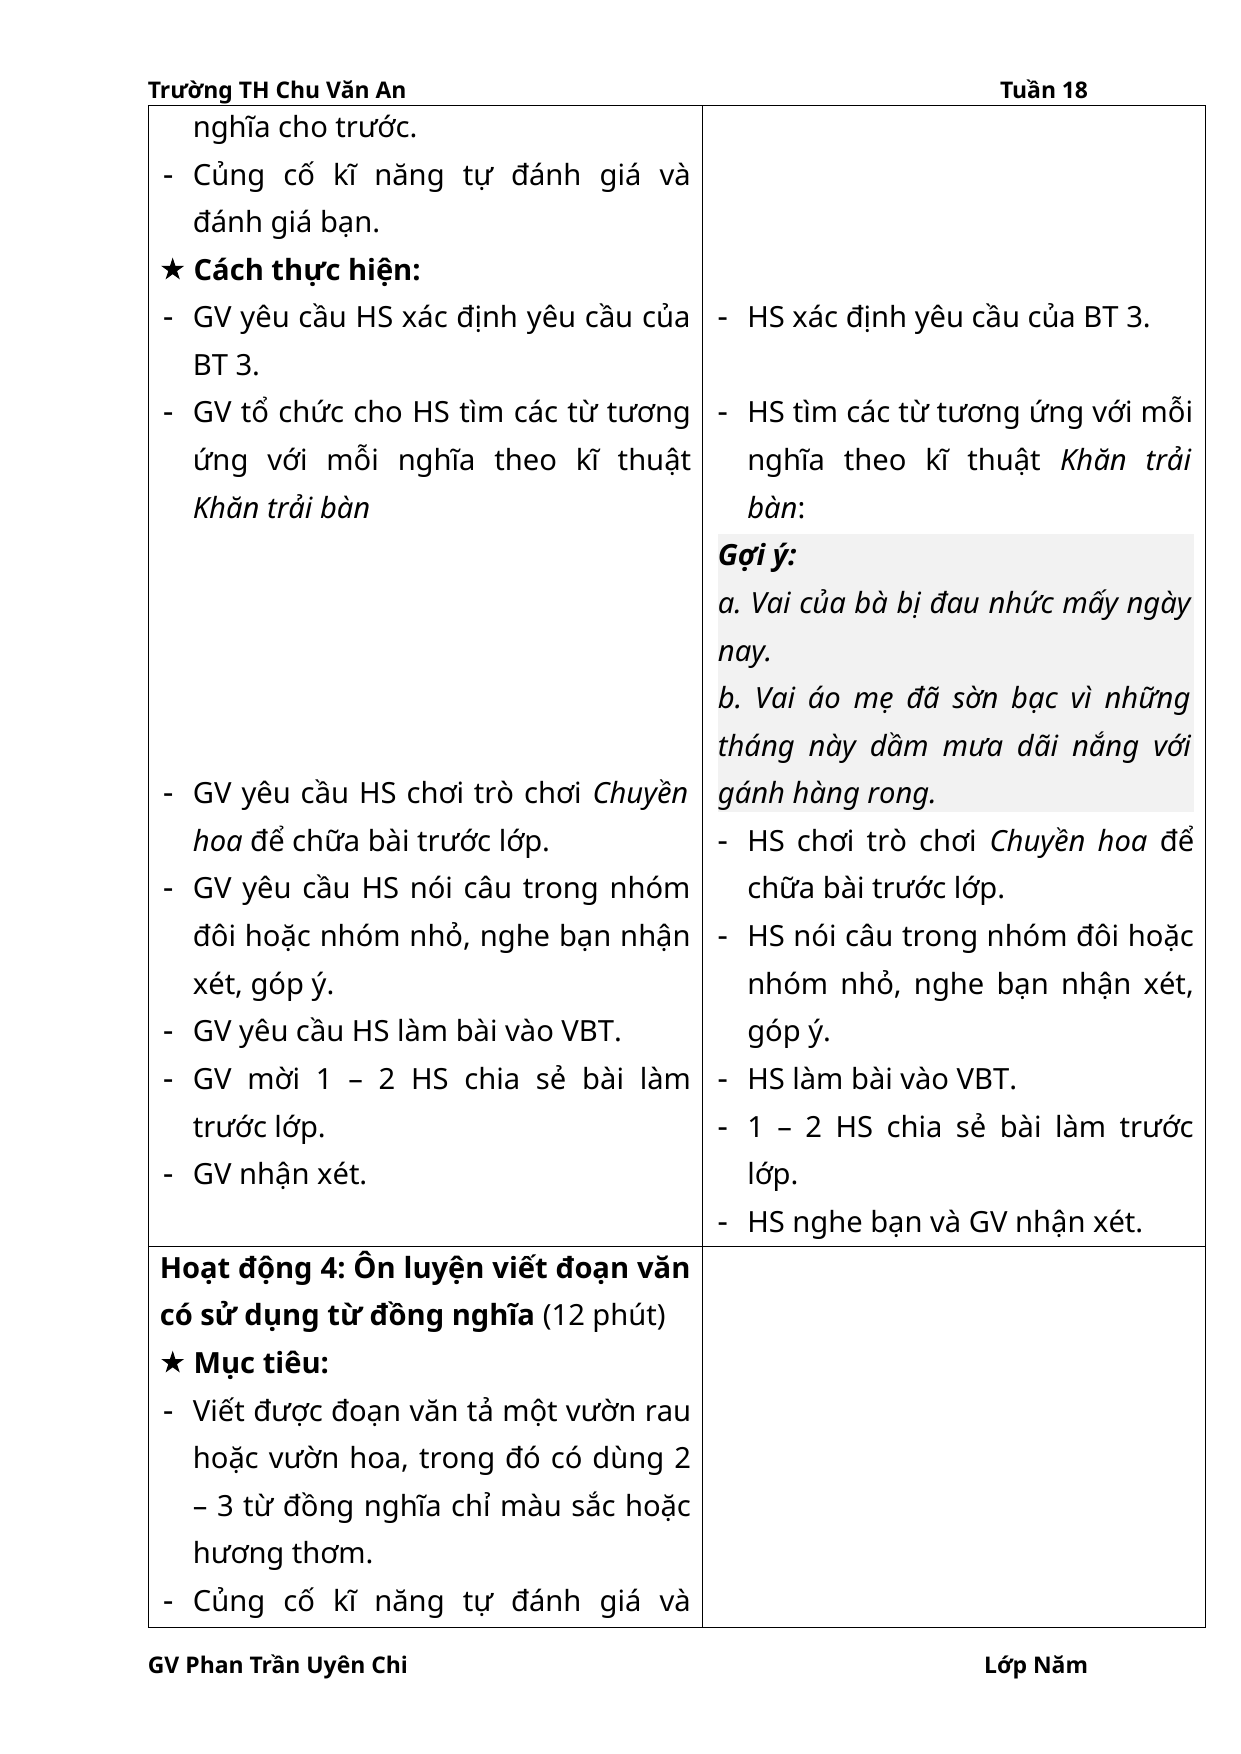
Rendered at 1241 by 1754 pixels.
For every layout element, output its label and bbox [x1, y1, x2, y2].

table_cell [703, 106, 1205, 1246]
table_cell [703, 1247, 1205, 1627]
table_cell [149, 106, 702, 1246]
table_cell [149, 1247, 702, 1627]
